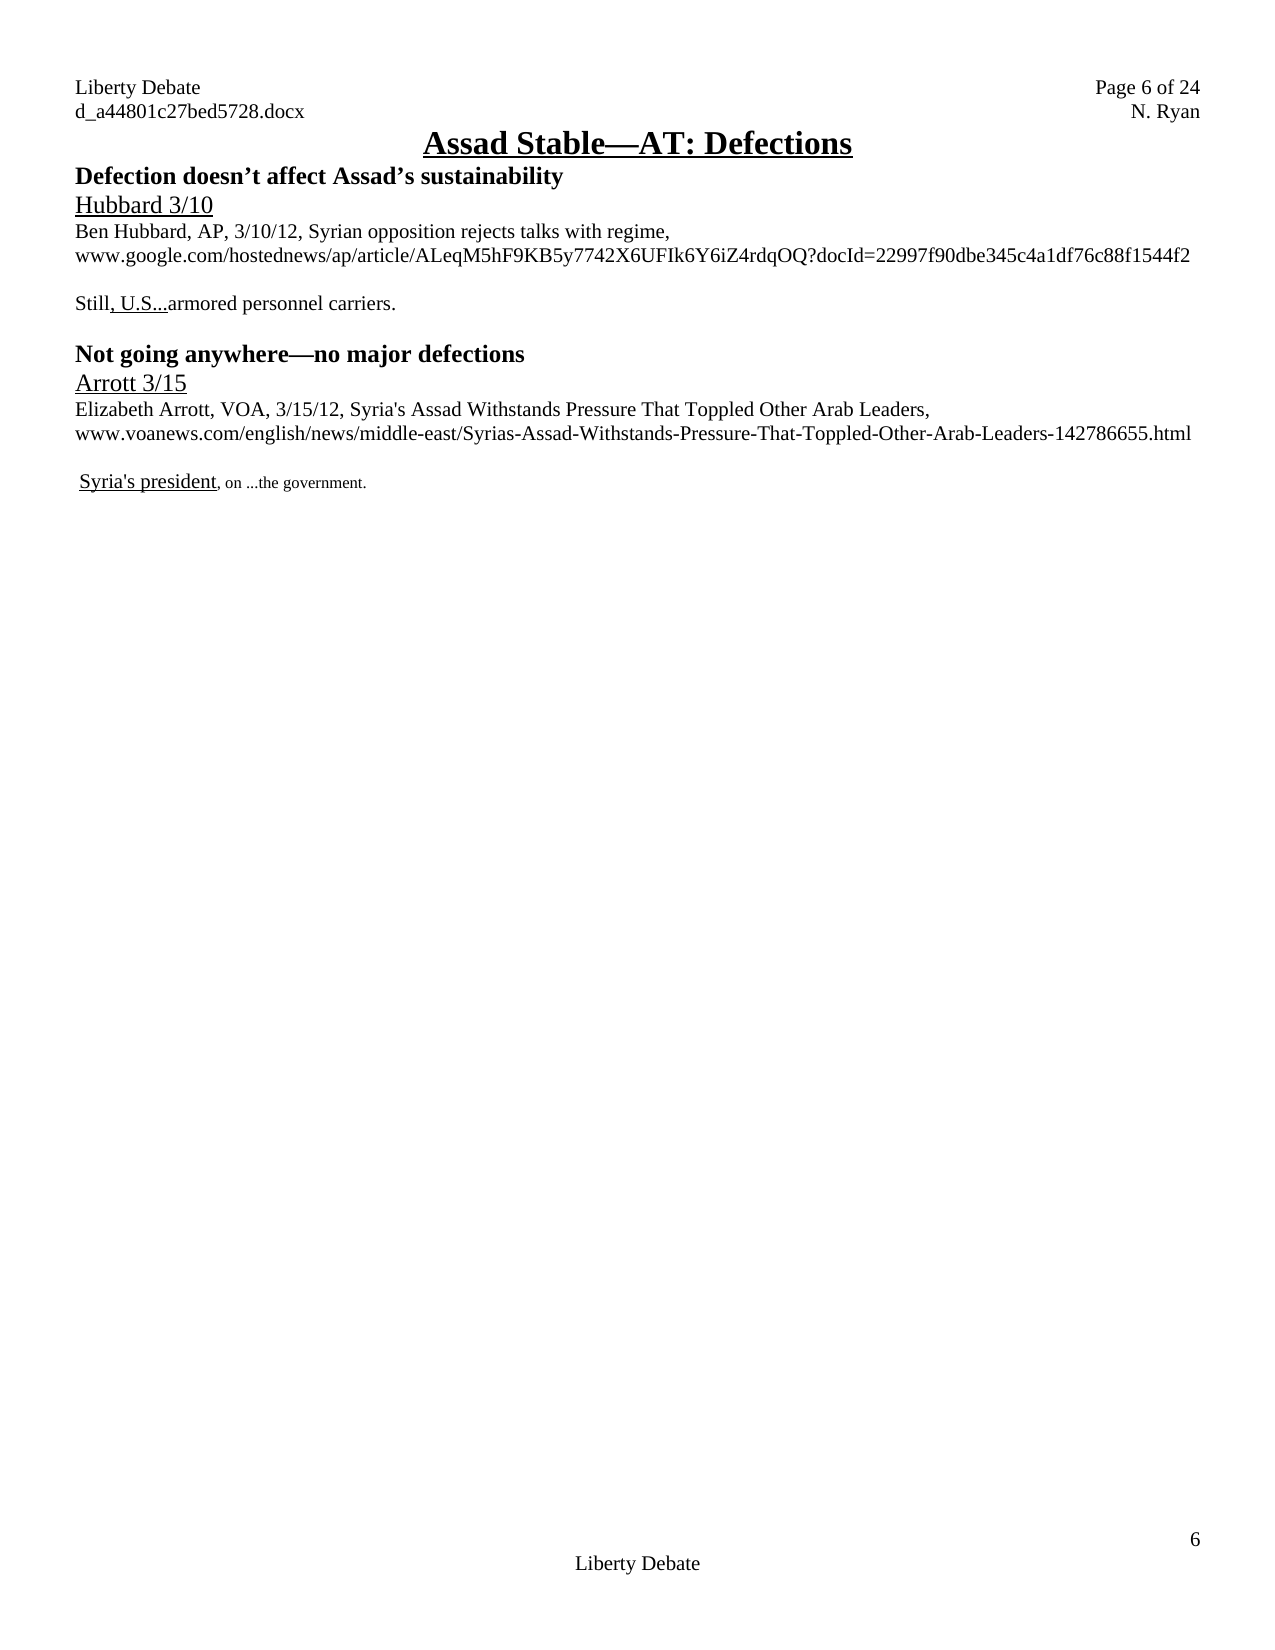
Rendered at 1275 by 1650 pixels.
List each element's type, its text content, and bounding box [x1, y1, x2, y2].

text Ben Hubbard, AP, 3/10/12, Syrian opposition rejects talks with regime, www.google.com/hostednews/ap/article/ALeqM5hF9KB5y7742X6UFIk6Y6iZ4rdqOQ?docId=22997f90dbe345c4a1df76c88f1544f2 [75, 219, 1200, 267]
subtitle Assad Stable—AT: Defections [75, 123, 1200, 161]
text Not going anywhere—no major defections [75, 339, 1200, 368]
text Syria's president, on ...the government. [75, 469, 1200, 493]
text Arrott 3/15 [75, 368, 1200, 397]
text Defection doesn’t affect Assad’s sustainability [75, 161, 1200, 190]
text Elizabeth Arrott, VOA, 3/15/12, Syria's Assad Withstands Pressure That Toppled Other Arab Leaders, www.voanews.com/english/news/middle-east/Syrias-Assad-Withstands-Pressure-That-Toppled-Other-Arab-Leaders-142786655.html [75, 397, 1200, 445]
text Still, U.S...armored personnel carriers. [75, 291, 1200, 315]
text Hubbard 3/10 [75, 190, 1200, 219]
